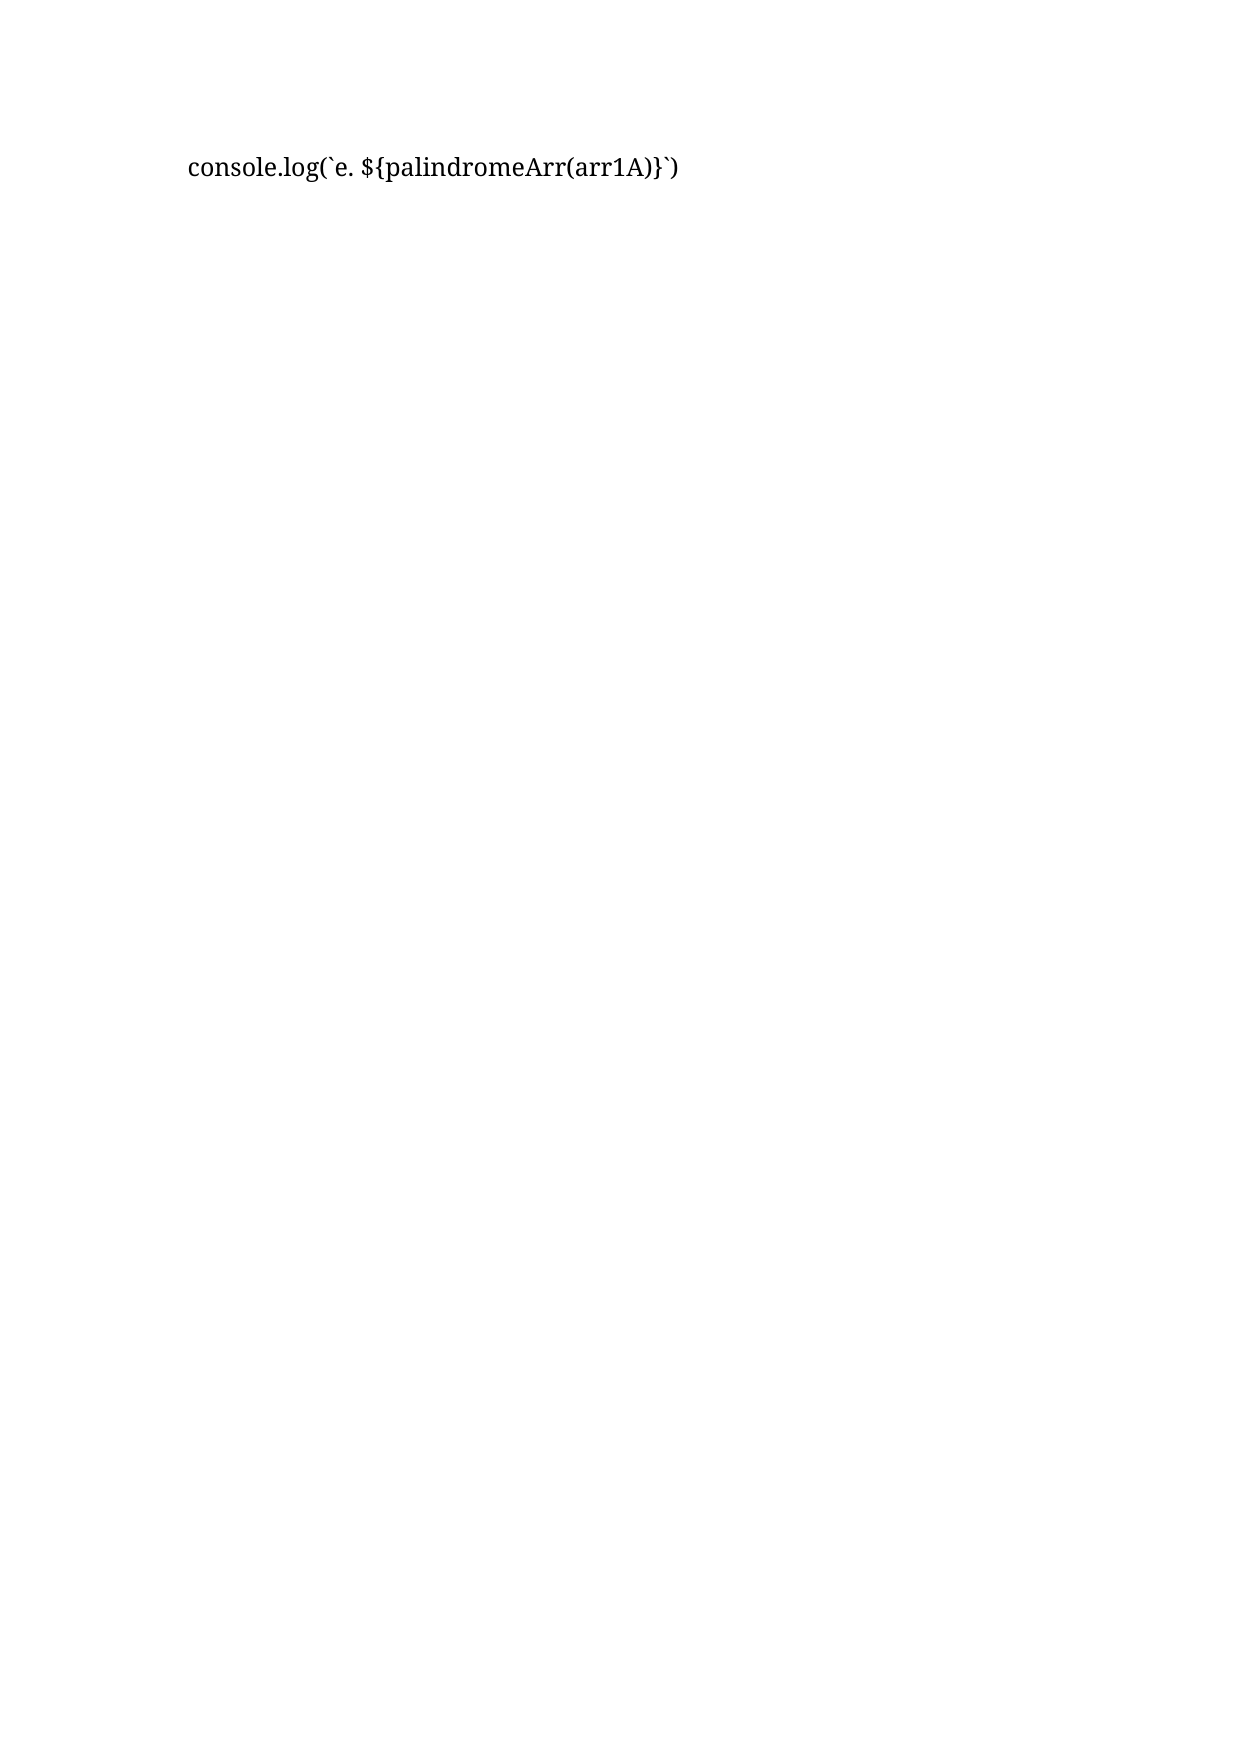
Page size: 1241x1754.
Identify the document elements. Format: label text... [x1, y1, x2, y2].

list console.log(`e. ${palindromeArr(arr1A)}`) [187, 150, 1053, 184]
